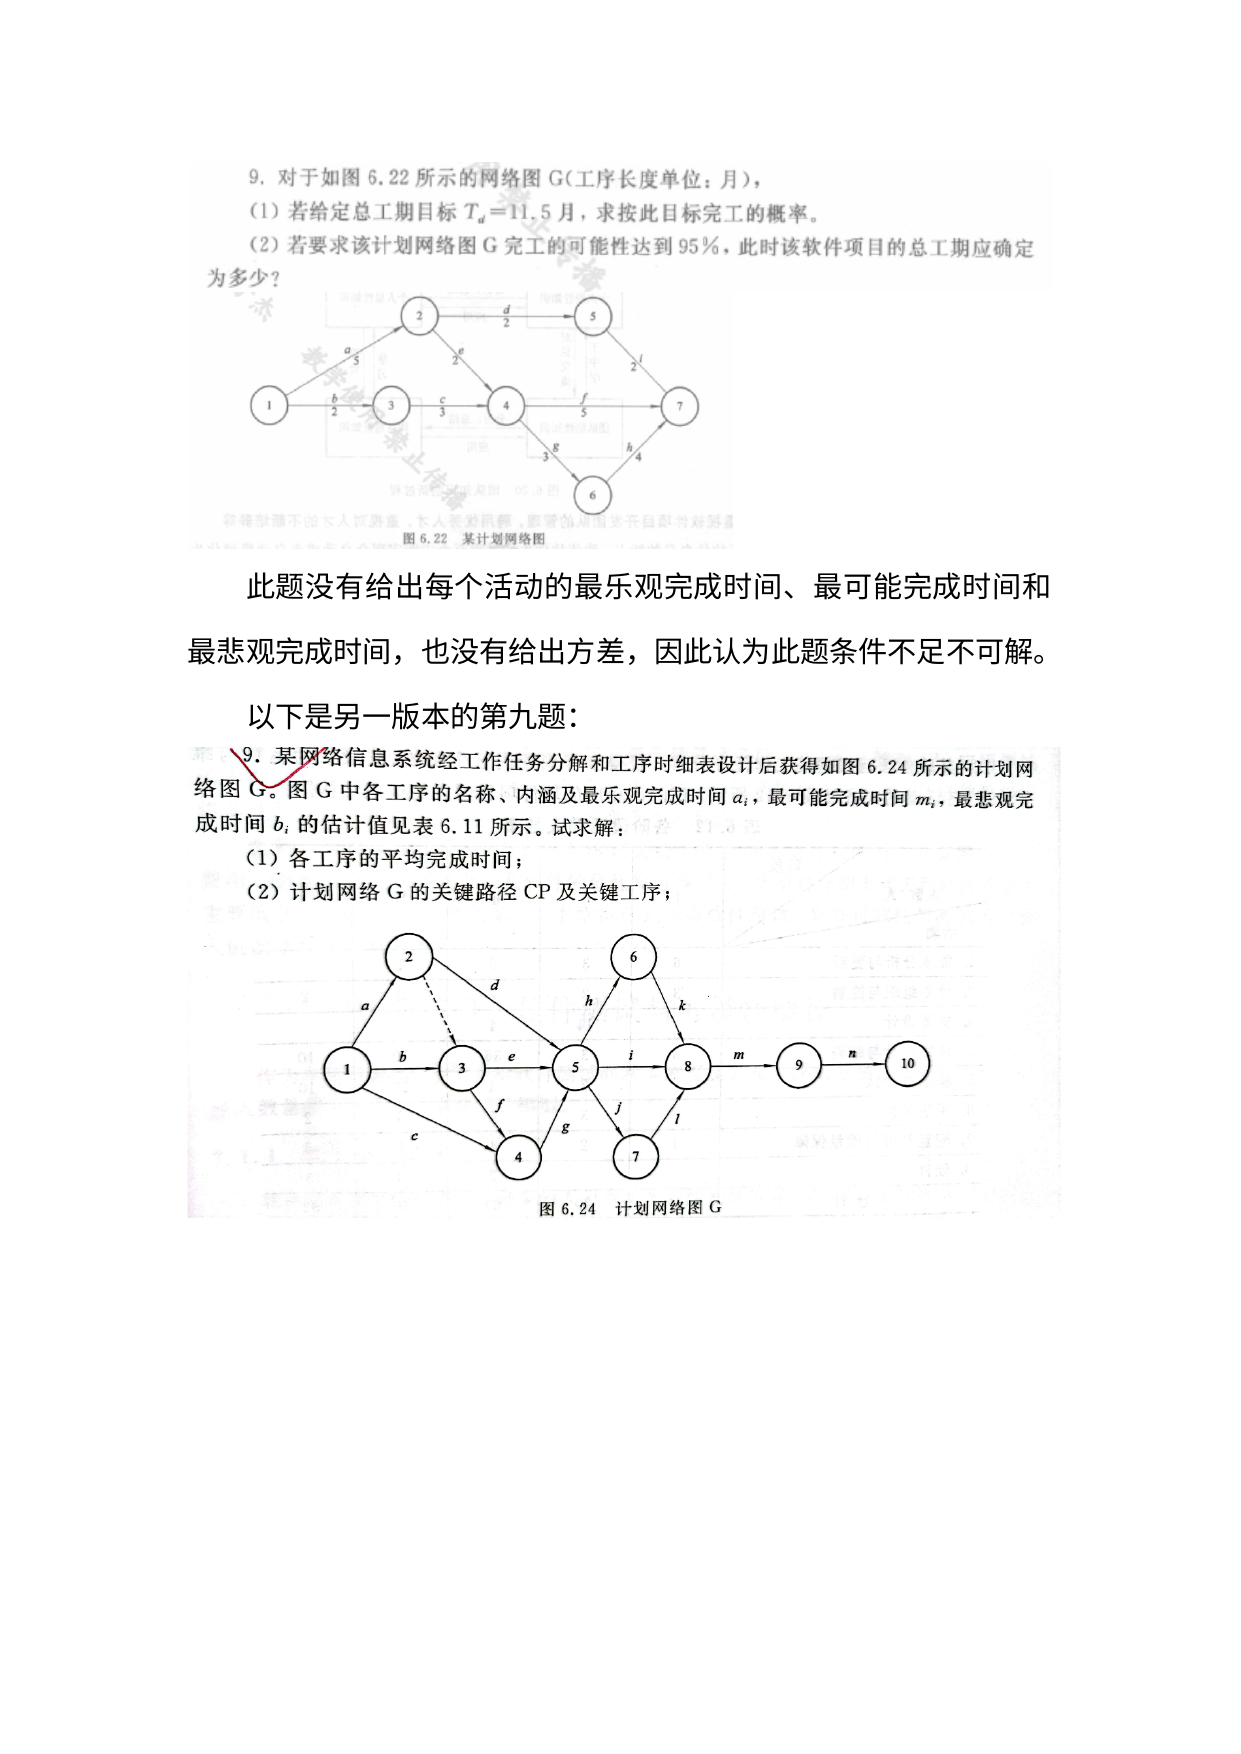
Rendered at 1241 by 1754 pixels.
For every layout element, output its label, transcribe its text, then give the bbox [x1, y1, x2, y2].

text 以下是另一版本的第九题： [187, 682, 1053, 747]
text 此题没有给出每个活动的最乐观完成时间、最可能完成时间和最悲观完成时间，也没有给出方差，因此认为此题条件不足不可解。 [187, 552, 1053, 682]
picture [187, 747, 1061, 1218]
